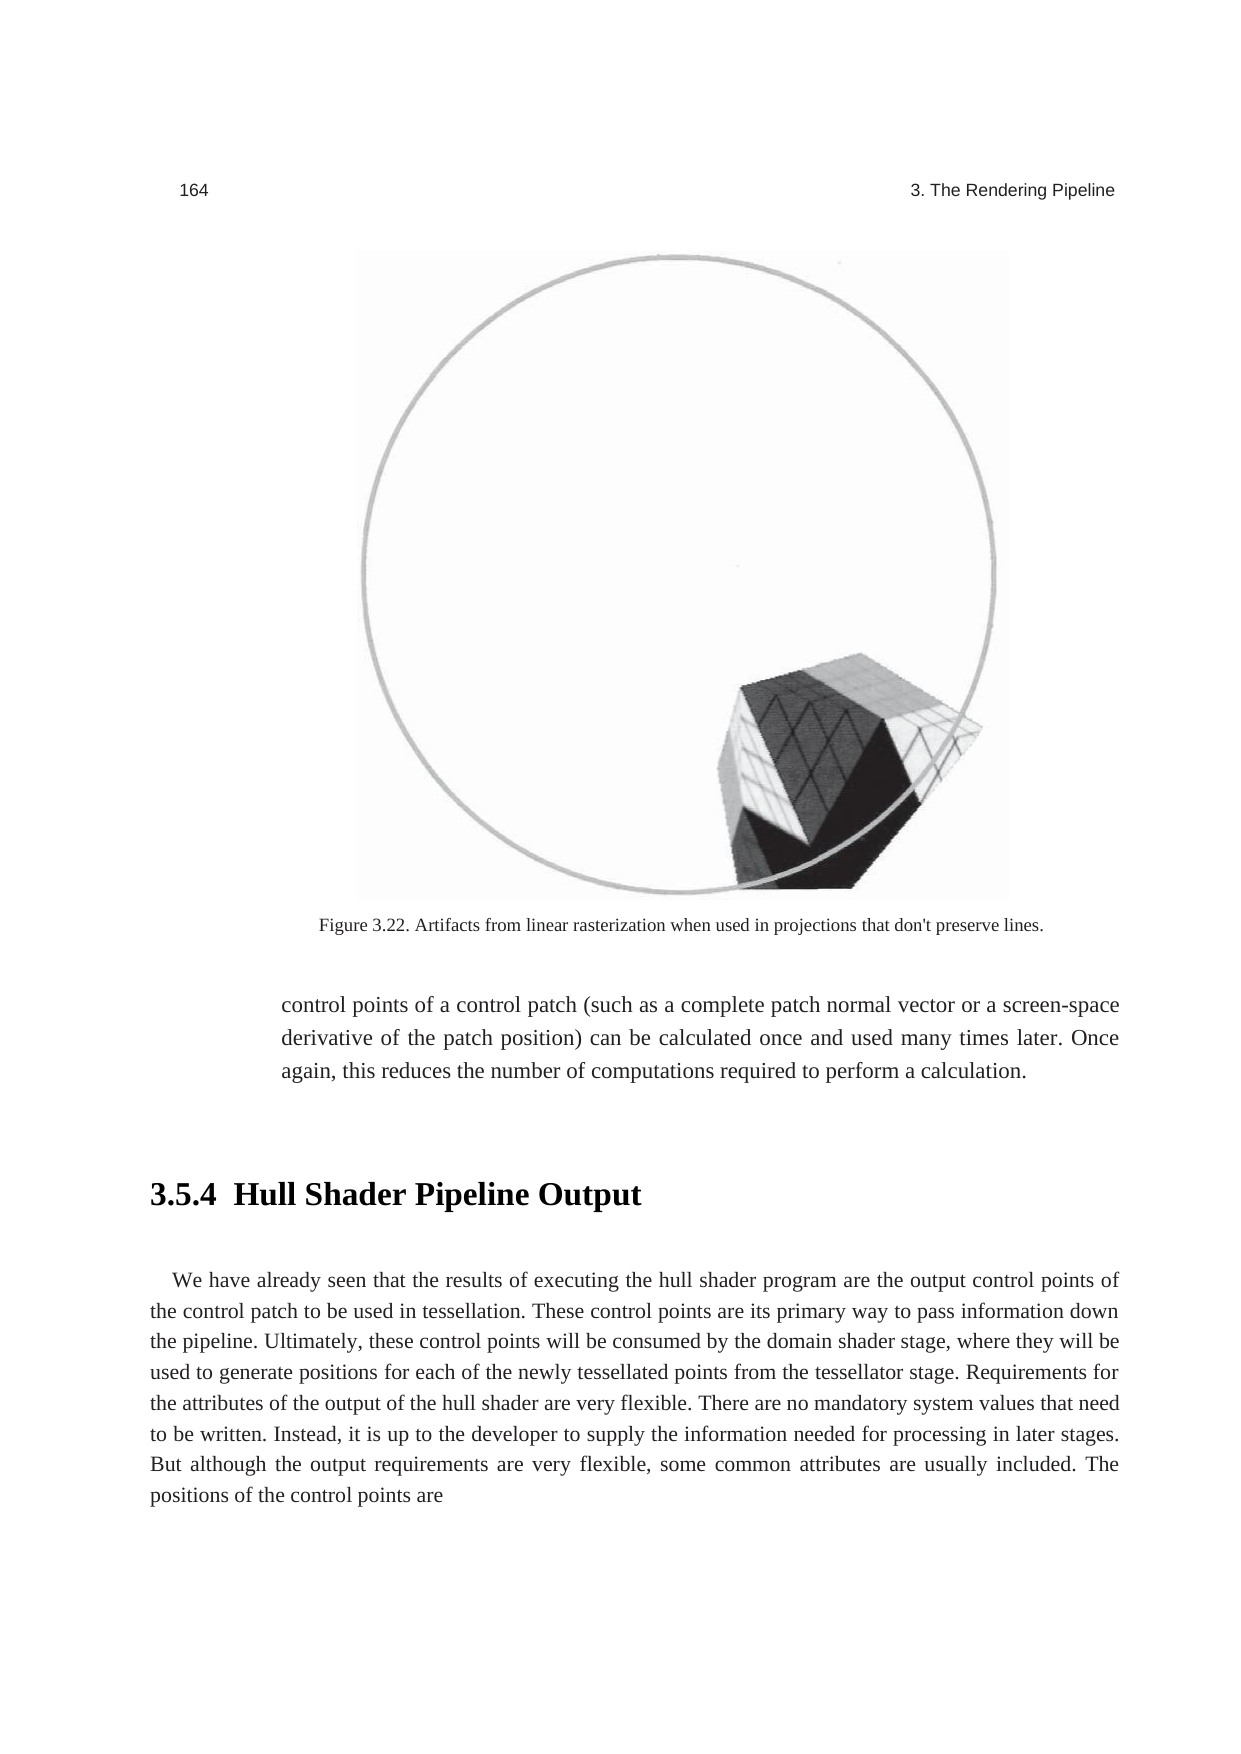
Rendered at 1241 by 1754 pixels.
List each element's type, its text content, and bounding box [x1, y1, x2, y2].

subtitle 3.5.4 Hull Shader Pipeline Output [150, 1174, 1125, 1212]
picture [357, 251, 1010, 900]
text control points of a control patch (such as a complete patch normal vector or a screen-space derivative of the patch position) can be calculated once and used many times later. Once again, this reduces the number of computations required to perform a calculation. [281, 991, 1121, 1083]
text We have already seen that the results of executing the hull shader program are the output control points of the control patch to be used in tessellation. These control points are its primary way to pass information down the pipeline. Ultimately, these control points will be consumed by the domain shader stage, where they will be used to generate positions for each of the newly tessellated points from the tessellator stage. Requirements for the attributes of the output of the hull shader are very flexible. There are no mandatory system values that need to be written. Instead, it is up to the developer to supply the information needed for processing in later stages. But although the output requirements are very flexible, some common attributes are usually included. The positions of the control points are [150, 1267, 1121, 1507]
text 164 3. The Rendering Pipeline [179, 180, 1125, 201]
text Figure 3.22. Artifacts from linear rasterization when used in projections that don't preserve lines. [319, 914, 1125, 935]
